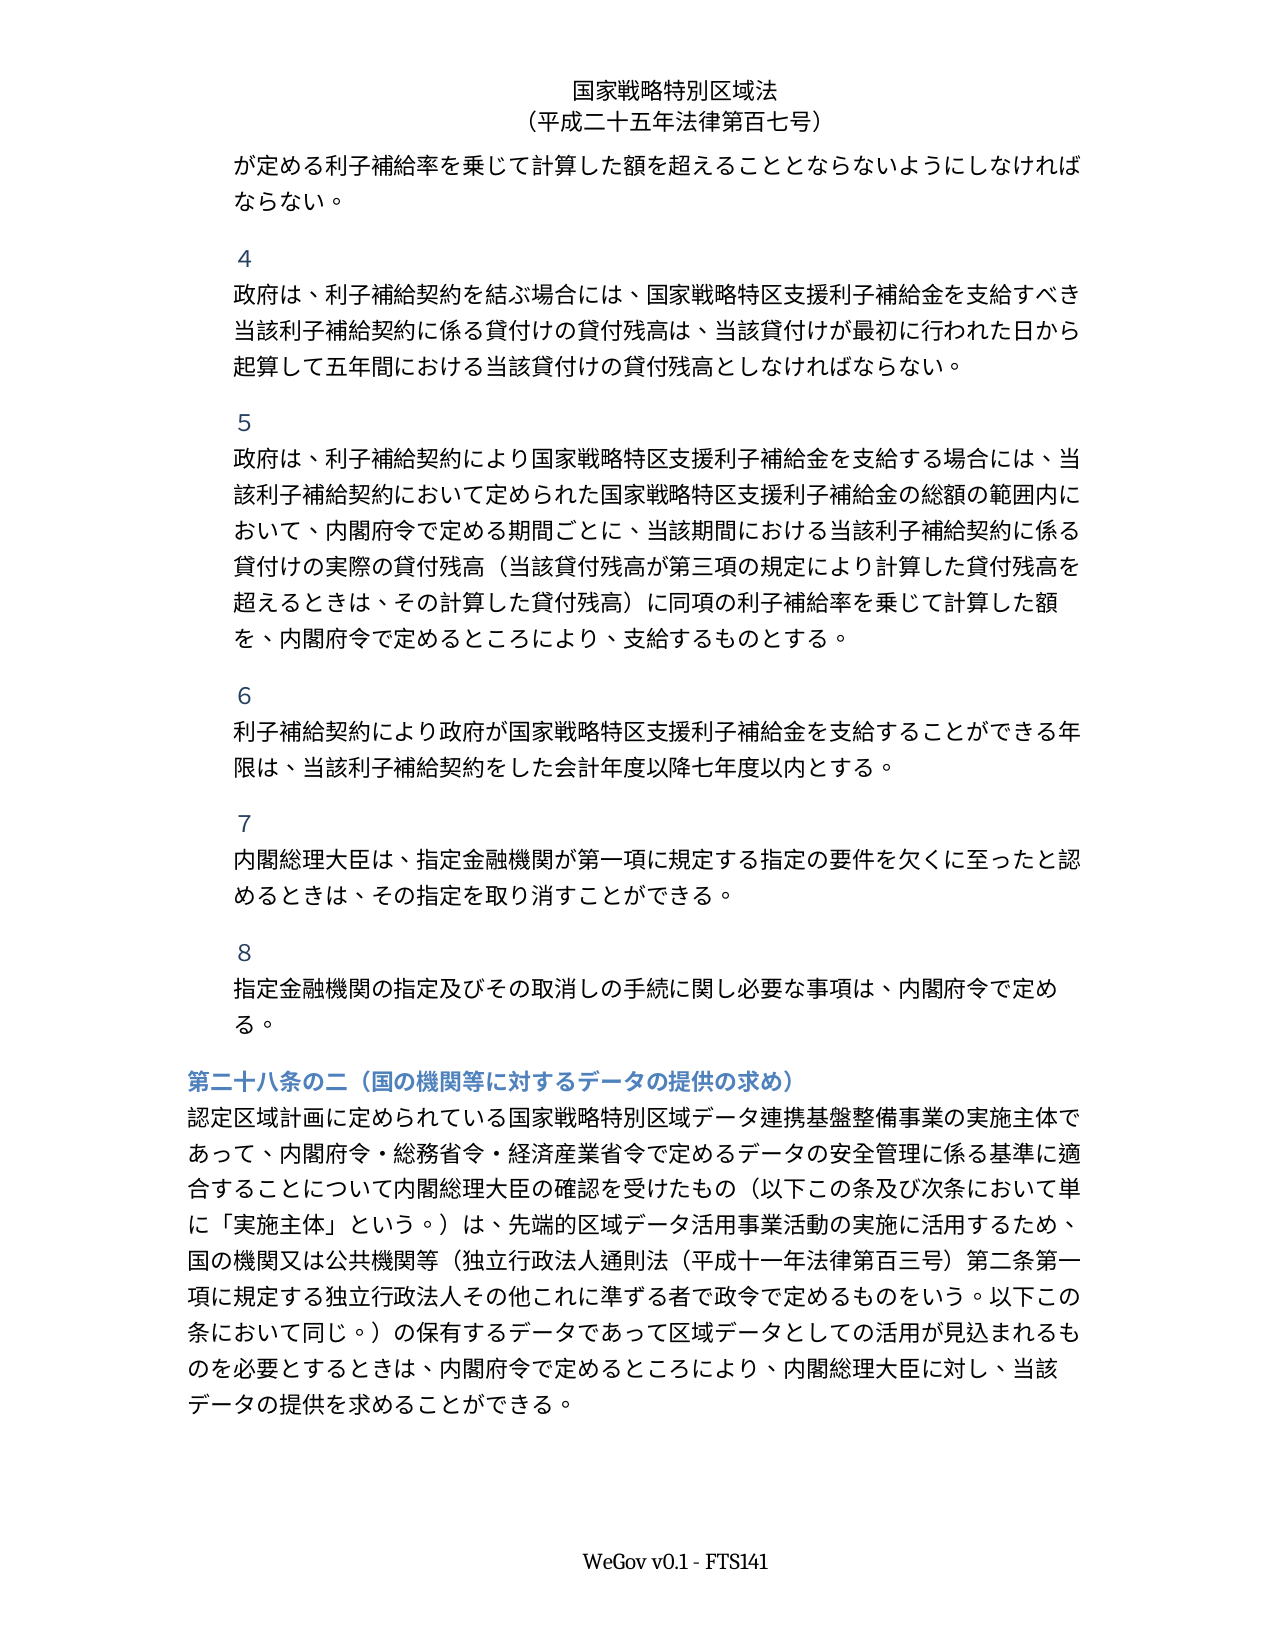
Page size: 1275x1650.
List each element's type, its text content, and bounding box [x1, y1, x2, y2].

text 認定区域計画に定められている国家戦略特別区域データ連携基盤整備事業の実施主体であって、内閣府令・総務省令・経済産業省令で定めるデータの安全管理に係る基準に適合することについて内閣総理大臣の確認を受けたもの（以下この条及び次条において単に「実施主体」という。）は、先端的区域データ活用事業活動の実施に活用するため、国の機関又は公共機関等（独立行政法人通則法（平成十一年法律第百三号）第二条第一項に規定する独立行政法人その他これに準ずる者で政令で定めるものをいう。以下この条において同じ。）の保有するデータであって区域データとしての活用が見込まれるものを必要とするときは、内閣府令で定めるところにより、内閣総理大臣に対し、当該データの提供を求めることができる。 [187, 1102, 1087, 1420]
text 指定金融機関の指定及びその取消しの手続に関し必要な事項は、内閣府令で定める。 [233, 973, 1087, 1040]
subtitle ７ [233, 808, 1087, 839]
text 利子補給契約により政府が国家戦略特区支援利子補給金を支給することができる年限は、当該利子補給契約をした会計年度以降七年度以内とする。 [233, 716, 1087, 783]
subtitle ６ [233, 680, 1087, 711]
subtitle ４ [233, 243, 1087, 274]
text 政府は、利子補給契約を結ぶ場合には、国家戦略特区支援利子補給金を支給すべき当該利子補給契約に係る貸付けの貸付残高は、当該貸付けが最初に行われた日から起算して五年間における当該貸付けの貸付残高としなければならない。 [233, 279, 1087, 382]
text 政府は、利子補給契約により国家戦略特区支援利子補給金を支給する場合には、当該利子補給契約において定められた国家戦略特区支援利子補給金の総額の範囲内において、内閣府令で定める期間ごとに、当該期間における当該利子補給契約に係る貸付けの実際の貸付残高（当該貸付残高が第三項の規定により計算した貸付残高を超えるときは、その計算した貸付残高）に同項の利子補給率を乗じて計算した額を、内閣府令で定めるところにより、支給するものとする。 [233, 443, 1087, 654]
subtitle 第二十八条の二（国の機関等に対するデータの提供の求め） [187, 1066, 1087, 1097]
text 内閣総理大臣は、指定金融機関が第一項に規定する指定の要件を欠くに至ったと認めるときは、その指定を取り消すことができる。 [233, 844, 1087, 911]
subtitle ５ [233, 407, 1087, 438]
subtitle ８ [233, 937, 1087, 968]
